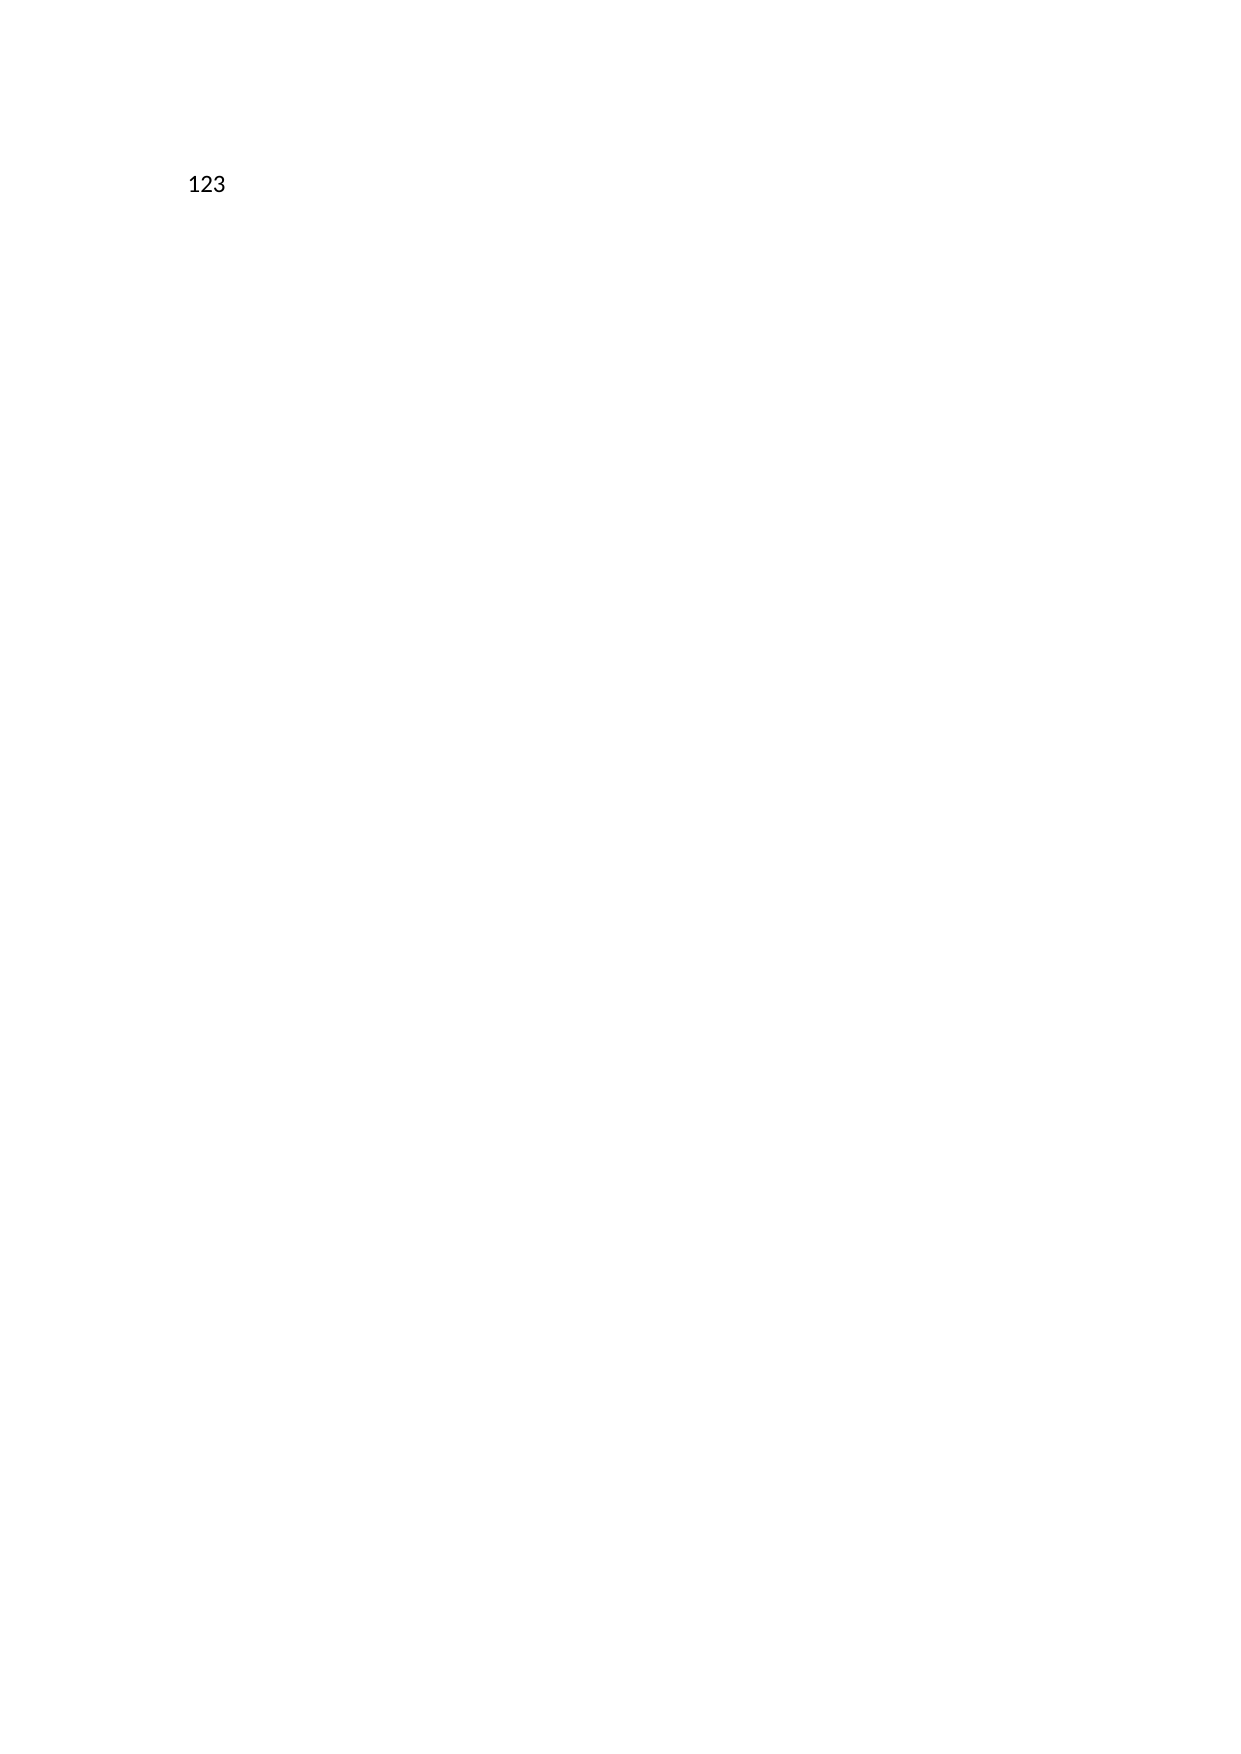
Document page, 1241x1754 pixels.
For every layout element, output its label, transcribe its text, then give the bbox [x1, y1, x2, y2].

text 123 [187, 164, 1053, 202]
